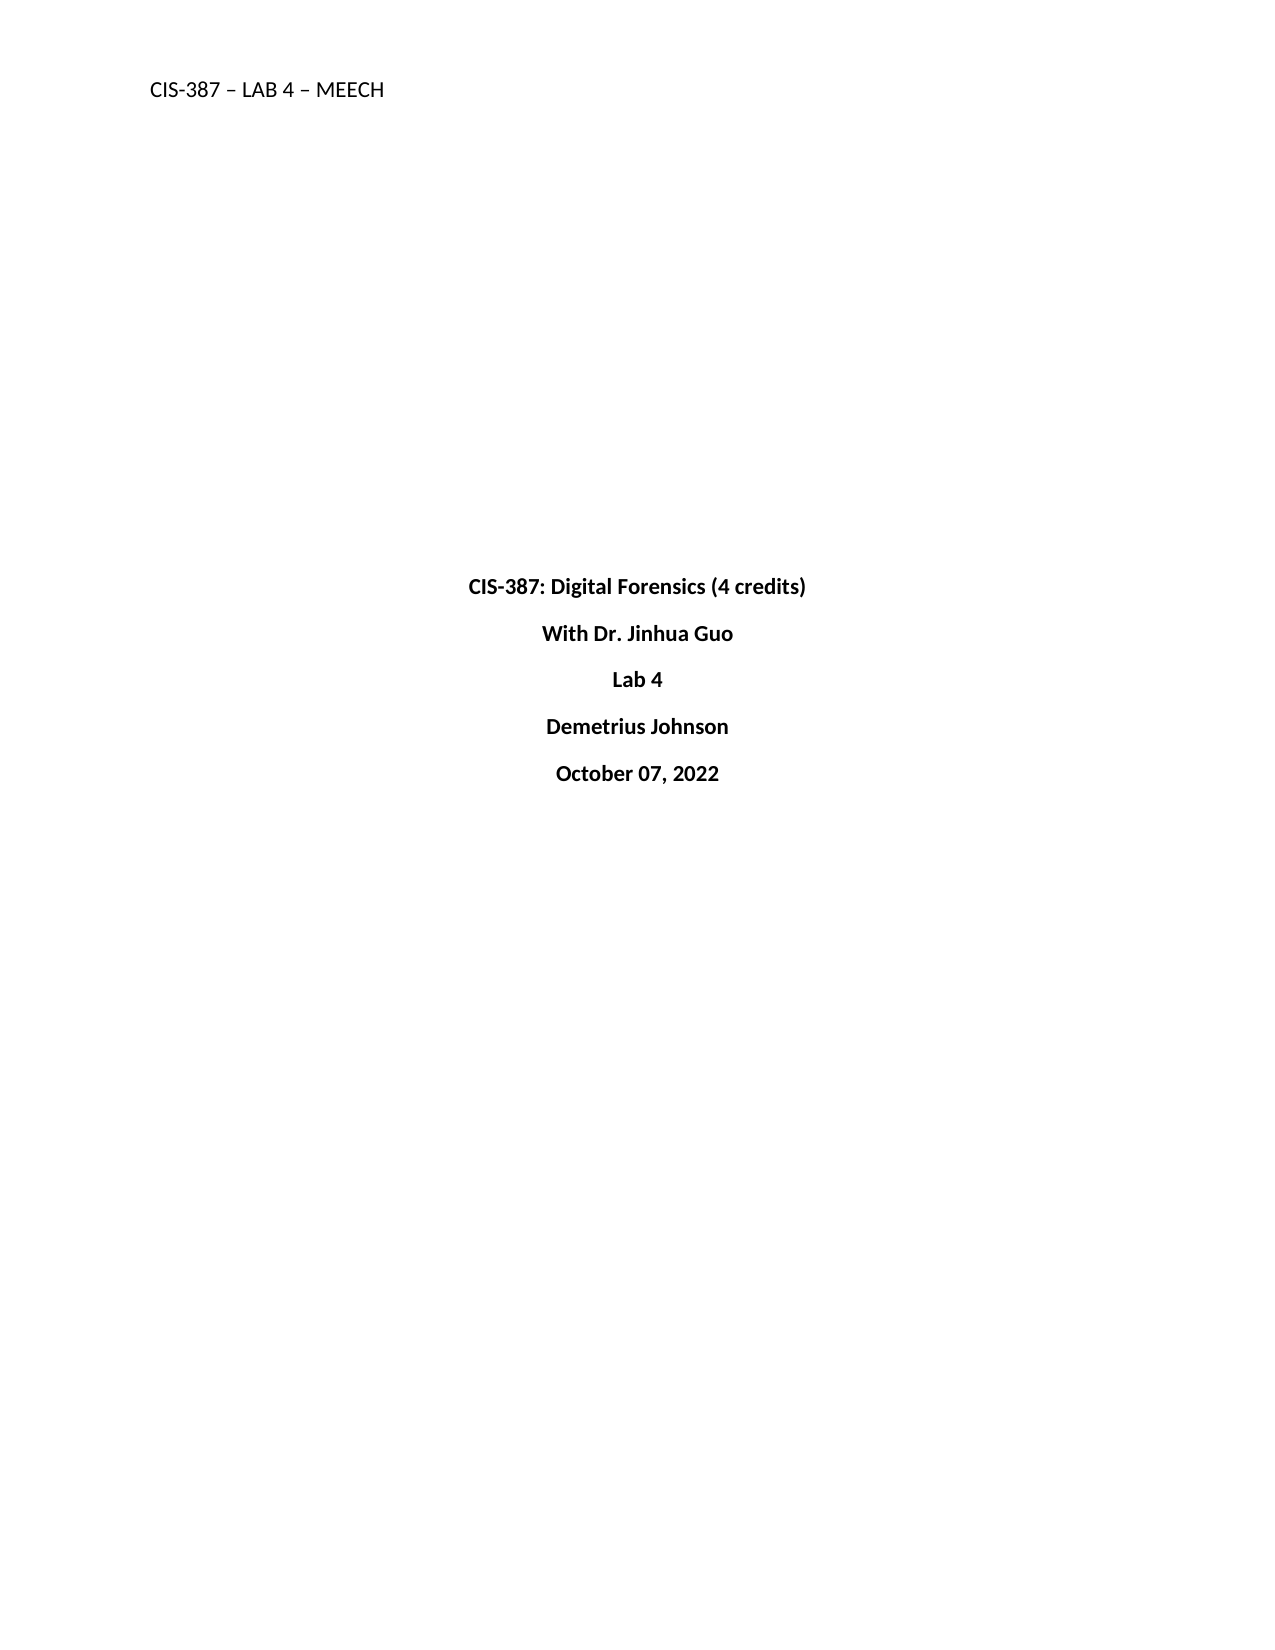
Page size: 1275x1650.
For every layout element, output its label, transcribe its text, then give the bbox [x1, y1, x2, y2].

text With Dr. Jinhua Guo [150, 619, 1125, 647]
text October 07, 2022 [150, 759, 1125, 787]
text CIS-387: Digital Forensics (4 credits) [150, 572, 1125, 600]
text Lab 4 [150, 666, 1125, 694]
text Demetrius Johnson [150, 712, 1125, 741]
